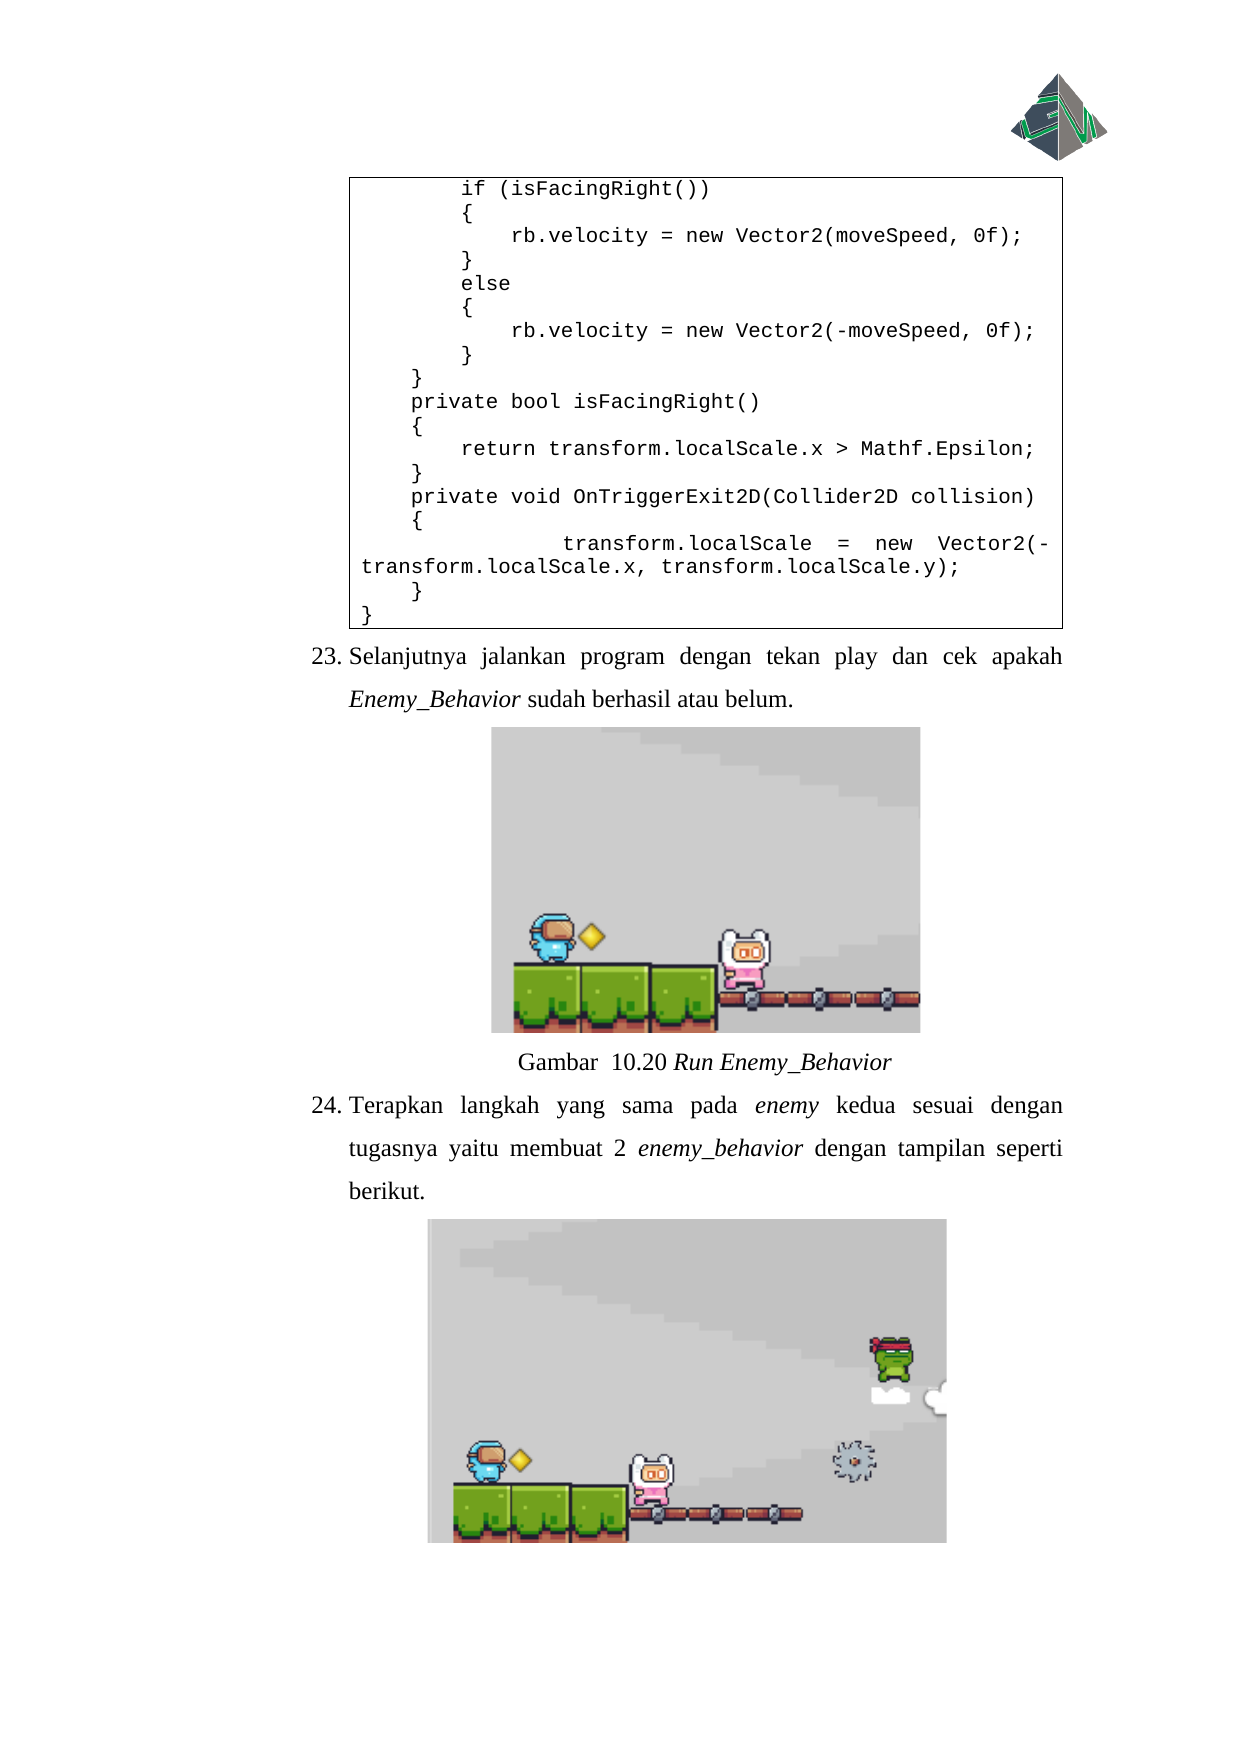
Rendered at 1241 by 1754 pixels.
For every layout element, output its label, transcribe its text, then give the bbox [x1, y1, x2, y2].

picture [1010, 73, 1108, 161]
list Terapkan langkah yang sama pada enemy kedua sesuai dengan tugasnya yaitu membuat 2 enemy_behavior dengan tampilan seperti berikut. [311, 1090, 1063, 1205]
subtitle 10.20 Run Enemy_Behavior [349, 1047, 1063, 1075]
picture [427, 1219, 947, 1543]
list Selanjutnya jalankan program dengan tekan play dan cek apakah Enemy_Behavior sudah berhasil atau belum. [311, 641, 1063, 713]
picture [491, 727, 921, 1033]
